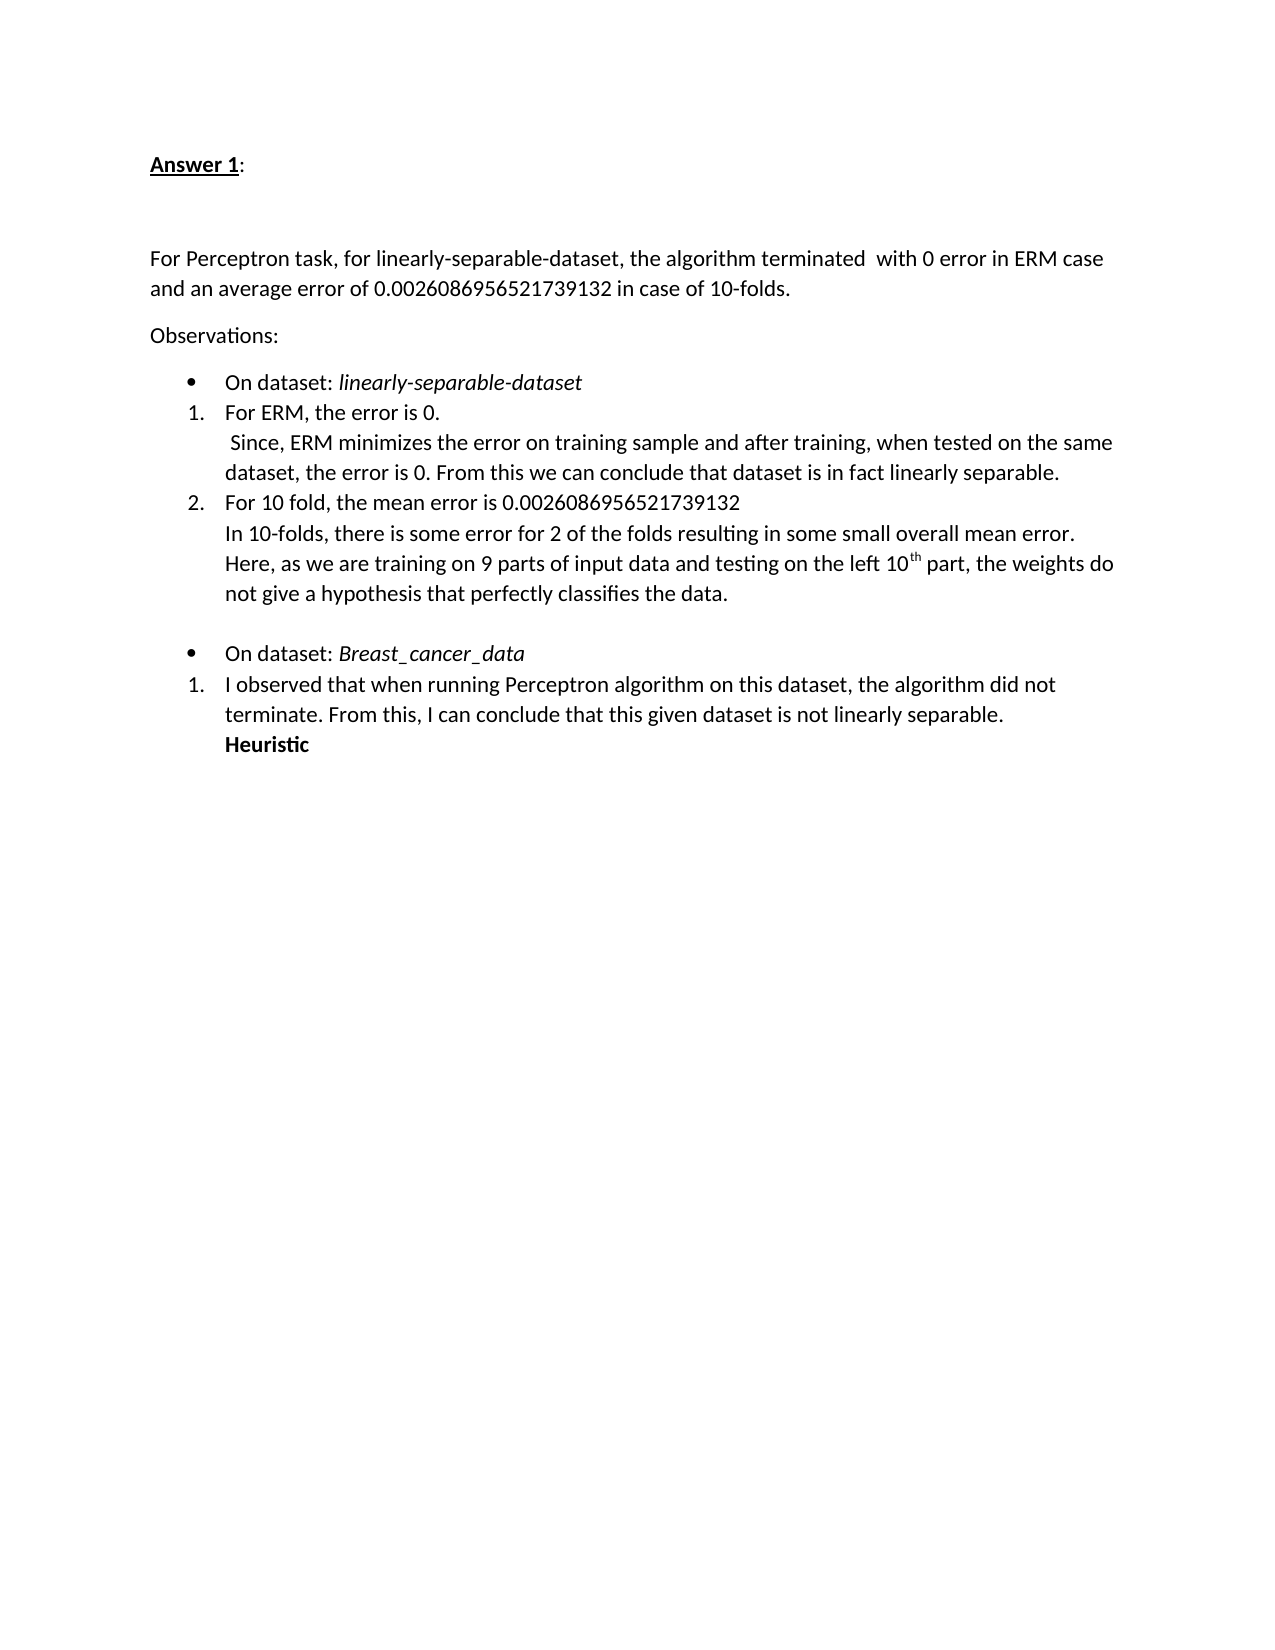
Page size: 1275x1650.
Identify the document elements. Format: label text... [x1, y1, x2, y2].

list For ERM, the error is 0. [187, 398, 1125, 426]
list Here, as we are training on 9 parts of input data and testing on the left 10th part, the weights do not give a hypothesis that perfectly classifies the data. [225, 549, 1125, 607]
text Answer 1: [150, 150, 1125, 178]
text Observations: [150, 321, 1125, 349]
list Since, ERM minimizes the error on training sample and after training, when tested on the same dataset, the error is 0. From this we can conclude that dataset is in fact linearly separable. [225, 428, 1125, 486]
list On dataset: Breast_cancer_data [187, 639, 1125, 668]
list I observed that when running Perceptron algorithm on this dataset, the algorithm did not terminate. From this, I can conclude that this given dataset is not linearly separable. [187, 670, 1125, 728]
text For Perceptron task, for linearly-separable-dataset, the algorithm terminated with 0 error in ERM case and an average error of 0.0026086956521739132 in case of 10-folds. [150, 244, 1125, 302]
list On dataset: linearly-separable-dataset [187, 368, 1125, 396]
list For 10 fold, the mean error is 0.0026086956521739132 [187, 488, 1125, 517]
list In 10-folds, there is some error for 2 of the folds resulting in some small overall mean error. [225, 519, 1125, 547]
list Heuristic [225, 730, 1125, 758]
